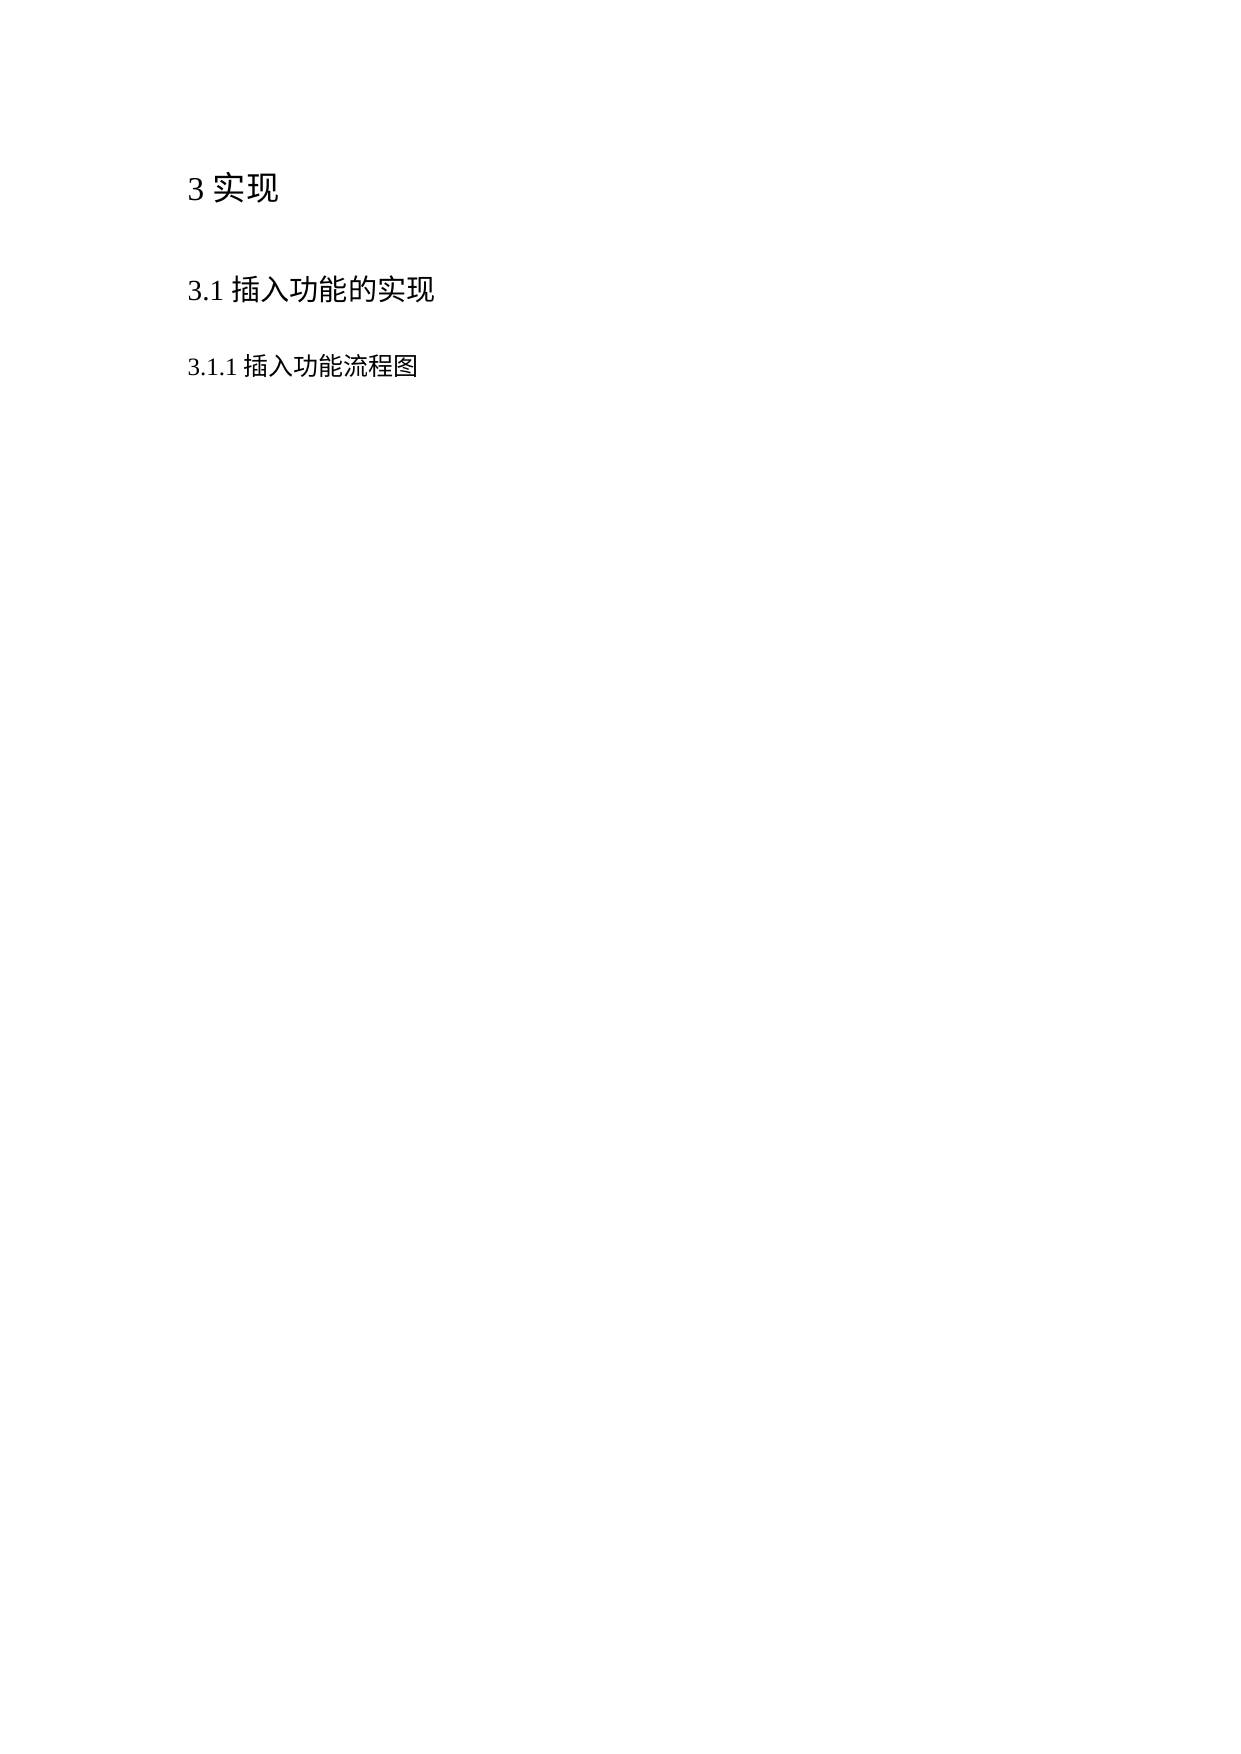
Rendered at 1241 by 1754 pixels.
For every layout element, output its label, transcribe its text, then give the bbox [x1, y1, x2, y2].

text 3 实现 [187, 162, 1053, 210]
text 3.1.1 插入功能流程图 [187, 346, 1053, 383]
text 3.1 插入功能的实现 [187, 267, 1053, 309]
